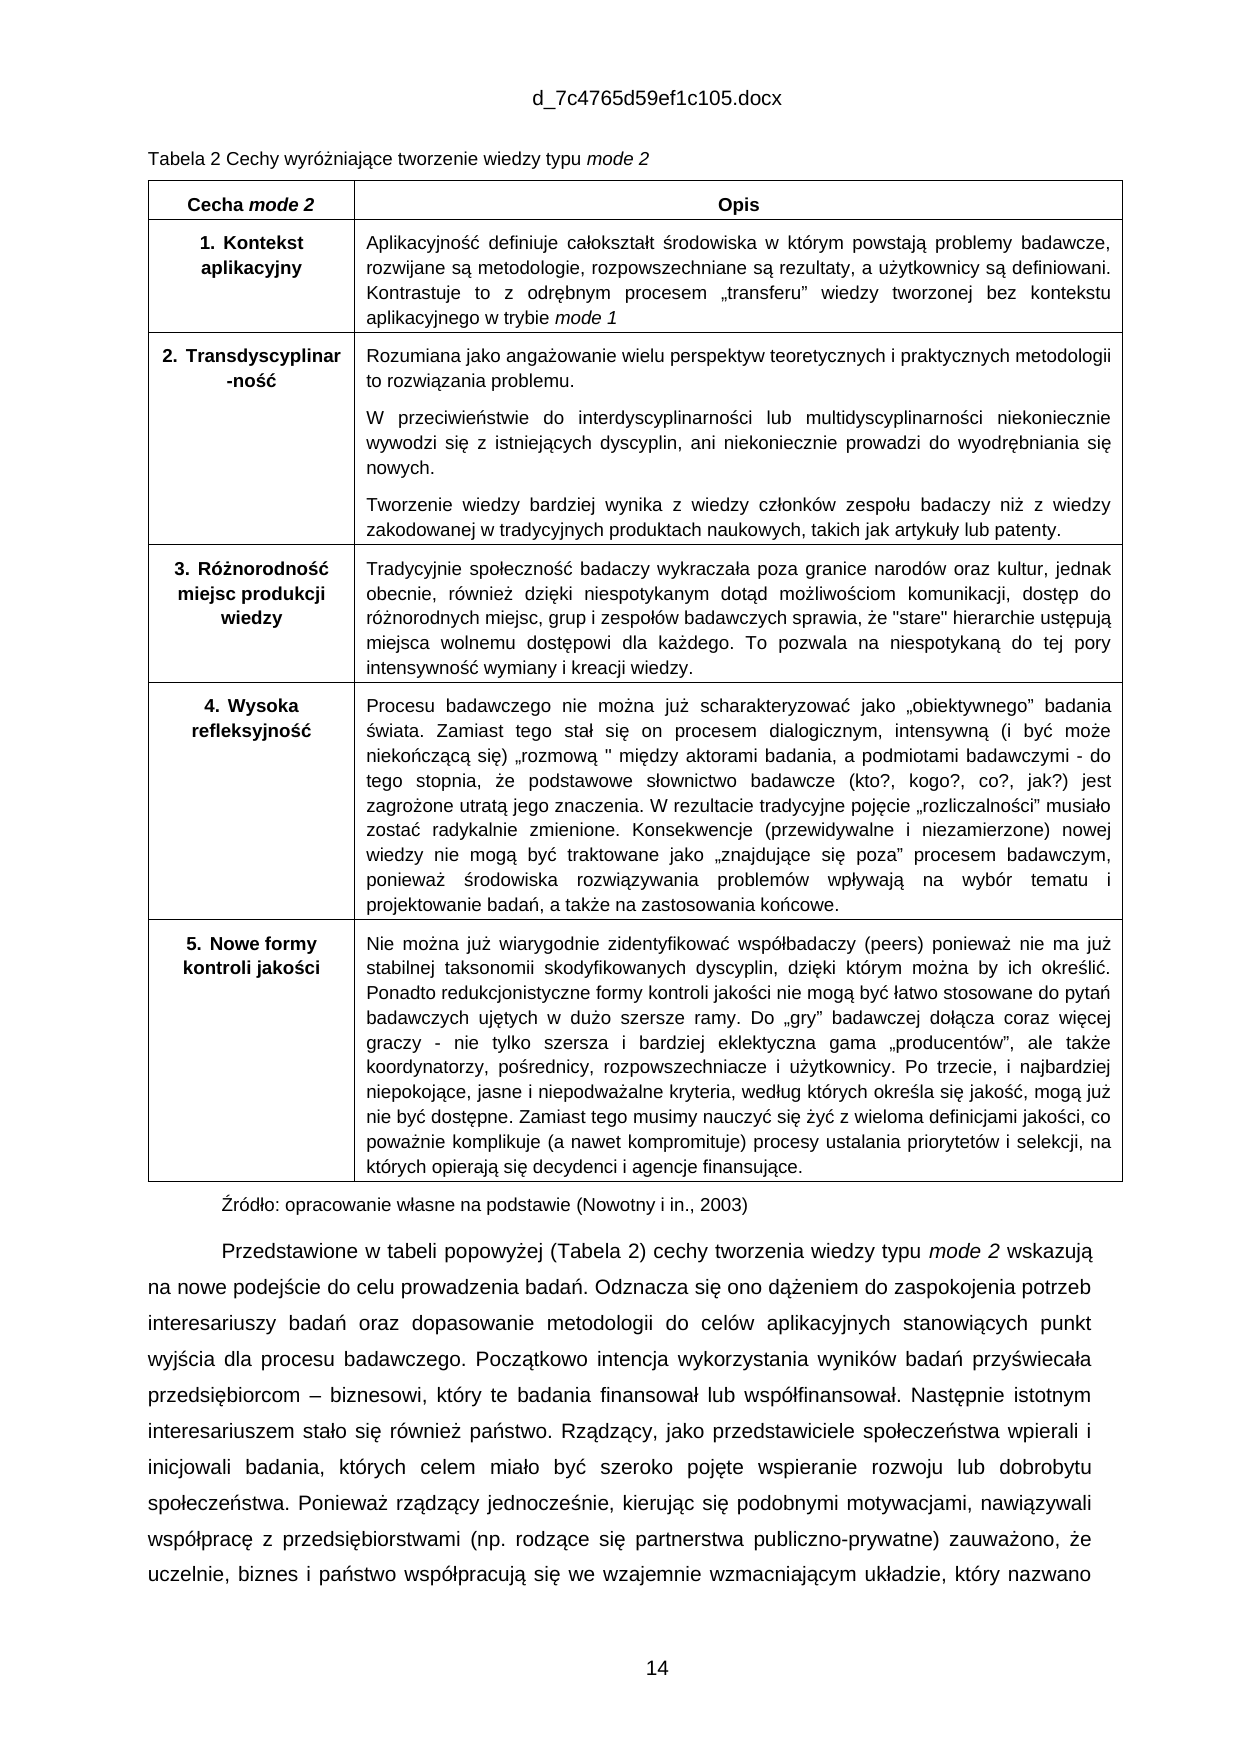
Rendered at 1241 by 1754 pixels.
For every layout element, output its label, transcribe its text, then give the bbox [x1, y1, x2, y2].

table_cell Tradycyjnie społeczność badaczy wykraczała poza granice narodów oraz kultur, jednak obecnie, również dzięki niespotykanym dotąd możliwościom komunikacji, dostęp do różnorodnych miejsc, grup i zespołów badawczych sprawia, że "stare" hierarchie ustępują miejsca wolnemu dostępowi dla każdego. To pozwala na niespotykaną do tej pory intensywność wymiany i kreacji wiedzy. [355, 545, 1122, 682]
text Tabela 2 Cechy wyróżniające tworzenie wiedzy typu mode 2 [148, 148, 1093, 169]
table_cell Nie można już wiarygodnie zidentyfikować współbadaczy (peers) ponieważ nie ma już stabilnej taksonomii skodyfikowanych dyscyplin, dzięki którym można by ich określić. Ponadto redukcjonistyczne formy kontroli jakości nie mogą być łatwo stosowane do pytań badawczych ujętych w dużo szersze ramy. Do „gry” badawczej dołącza coraz więcej graczy - nie tylko szersza i bardziej eklektyczna gama „producentów”, ale także koordynatorzy, pośrednicy, rozpowszechniacze i użytkownicy. Po trzecie, i najbardziej niepokojące, jasne i niepodważalne kryteria, według których określa się jakość, mogą już nie być dostępne. Zamiast tego musimy nauczyć się żyć z wieloma definicjami jakości, co poważnie komplikuje (a nawet kompromituje) procesy ustalania priorytetów i selekcji, na których opierają się decydenci i agencje finansujące. [355, 920, 1122, 1181]
table_cell Kontekst aplikacyjny [149, 220, 354, 332]
text Źródło: opracowanie własne na podstawie (Nowotny i in., 2003) [148, 1194, 1093, 1216]
table_cell Różnorodność miejsc produkcji wiedzy [149, 545, 354, 682]
table_cell Wysoka refleksyjność [149, 683, 354, 919]
table_header Opis [355, 181, 1122, 218]
table_cell Procesu badawczego nie można już scharakteryzować jako „obiektywnego” badania świata. Zamiast tego stał się on procesem dialogicznym, intensywną (i być może niekończącą się) „rozmową '' między aktorami badania, a podmiotami badawczymi - do tego stopnia, że podstawowe słownictwo badawcze (kto?, kogo?, co?, jak?) jest zagrożone utratą jego znaczenia. W rezultacie tradycyjne pojęcie „rozliczalności” musiało zostać radykalnie zmienione. Konsekwencje (przewidywalne i niezamierzone) nowej wiedzy nie mogą być traktowane jako „znajdujące się poza” procesem badawczym, ponieważ środowiska rozwiązywania problemów wpływają na wybór tematu i projektowanie badań, a także na zastosowania końcowe. [355, 683, 1122, 919]
table_cell Rozumiana jako angażowanie wielu perspektyw teoretycznych i praktycznych metodologii to rozwiązania problemu. W przeciwieństwie do interdyscyplinarności lub multidyscyplinarności niekoniecznie wywodzi się z istniejących dyscyplin, ani niekoniecznie prowadzi do wyodrębniania się nowych. Tworzenie wiedzy bardziej wynika z wiedzy członków zespołu badaczy niż z wiedzy zakodowanej w tradycyjnych produktach naukowych, takich jak artykuły lub patenty. [355, 333, 1122, 544]
table_header Cecha mode 2 [149, 181, 354, 218]
table_cell Transdyscyplinar-ność [149, 333, 354, 544]
table_cell Nowe formy kontroli jakości [149, 920, 354, 1181]
table_cell Aplikacyjność definiuje całokształt środowiska w którym powstają problemy badawcze, rozwijane są metodologie, rozpowszechniane są rezultaty, a użytkownicy są definiowani. Kontrastuje to z odrębnym procesem „transferu” wiedzy tworzonej bez kontekstu aplikacyjnego w trybie mode 1 [355, 220, 1122, 332]
